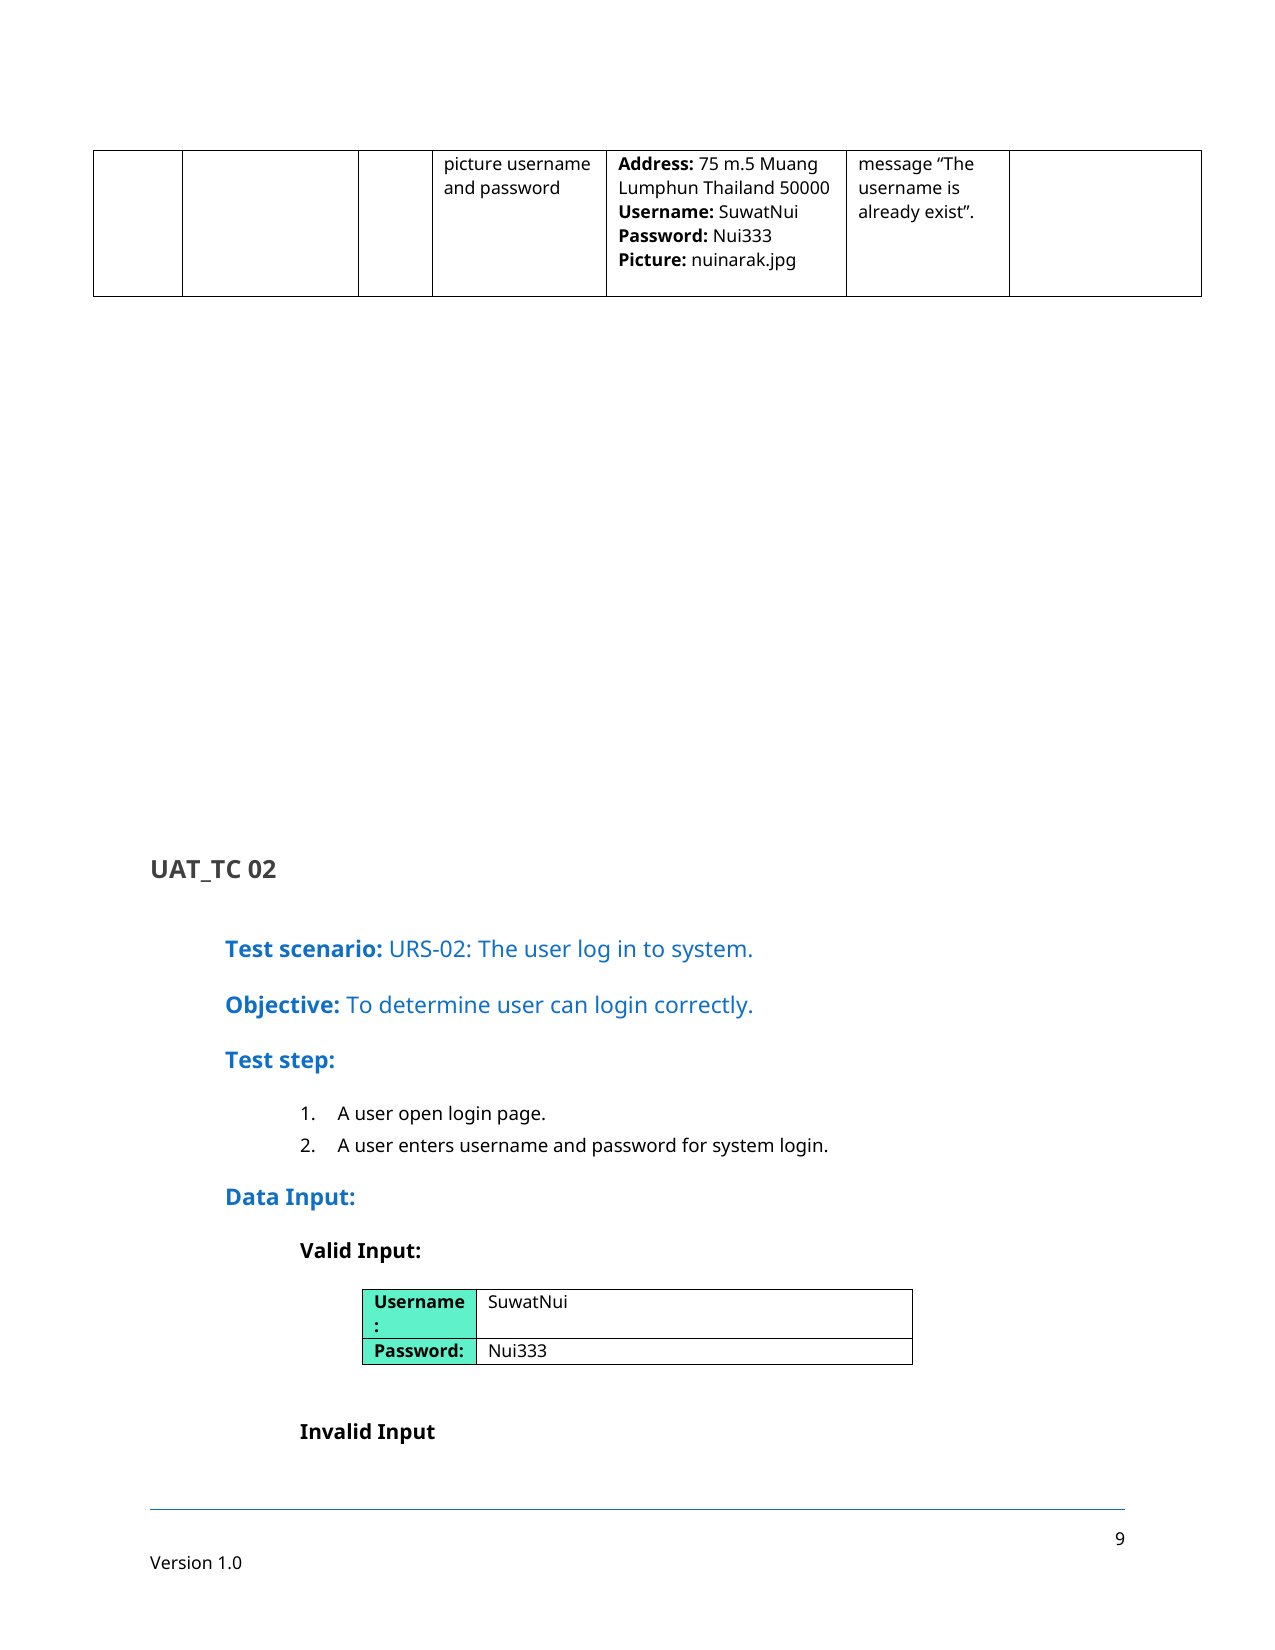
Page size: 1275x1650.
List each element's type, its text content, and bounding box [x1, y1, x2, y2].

text Data Input: [150, 1181, 1125, 1212]
text Test scenario: URS-02: The user log in to system. [150, 933, 1125, 964]
table_header SuwatNui [477, 1290, 912, 1338]
table_header Username: [363, 1290, 476, 1338]
table_cell [94, 151, 182, 296]
list A user open login page. [300, 1100, 1125, 1126]
table_cell Password: [363, 1339, 476, 1364]
table_cell Name: Suwat Rodpojjananawin Address: 75 m.5 Muang Lumphun Thailand 50000 Username: SuwatNui Password: Nui333 Picture: nuinarak.jpg [607, 151, 846, 296]
text Valid Input: [150, 1236, 1125, 1265]
list A user enters username and password for system login. [300, 1132, 1125, 1158]
table_cell Users enter name, address, picture username and password [433, 151, 606, 296]
text Test step: [150, 1044, 1125, 1076]
text Objective: To determine user can login correctly. [150, 989, 1125, 1020]
table_cell [1010, 151, 1201, 296]
table_cell [183, 151, 358, 296]
table_cell The system shall display the error message “The username is already exist”. [847, 151, 1009, 296]
table_cell Nui333 [477, 1339, 912, 1364]
subtitle UAT_TC 02 [150, 852, 1125, 886]
text Invalid Input [225, 1417, 1125, 1446]
table_cell 2 [359, 151, 432, 296]
